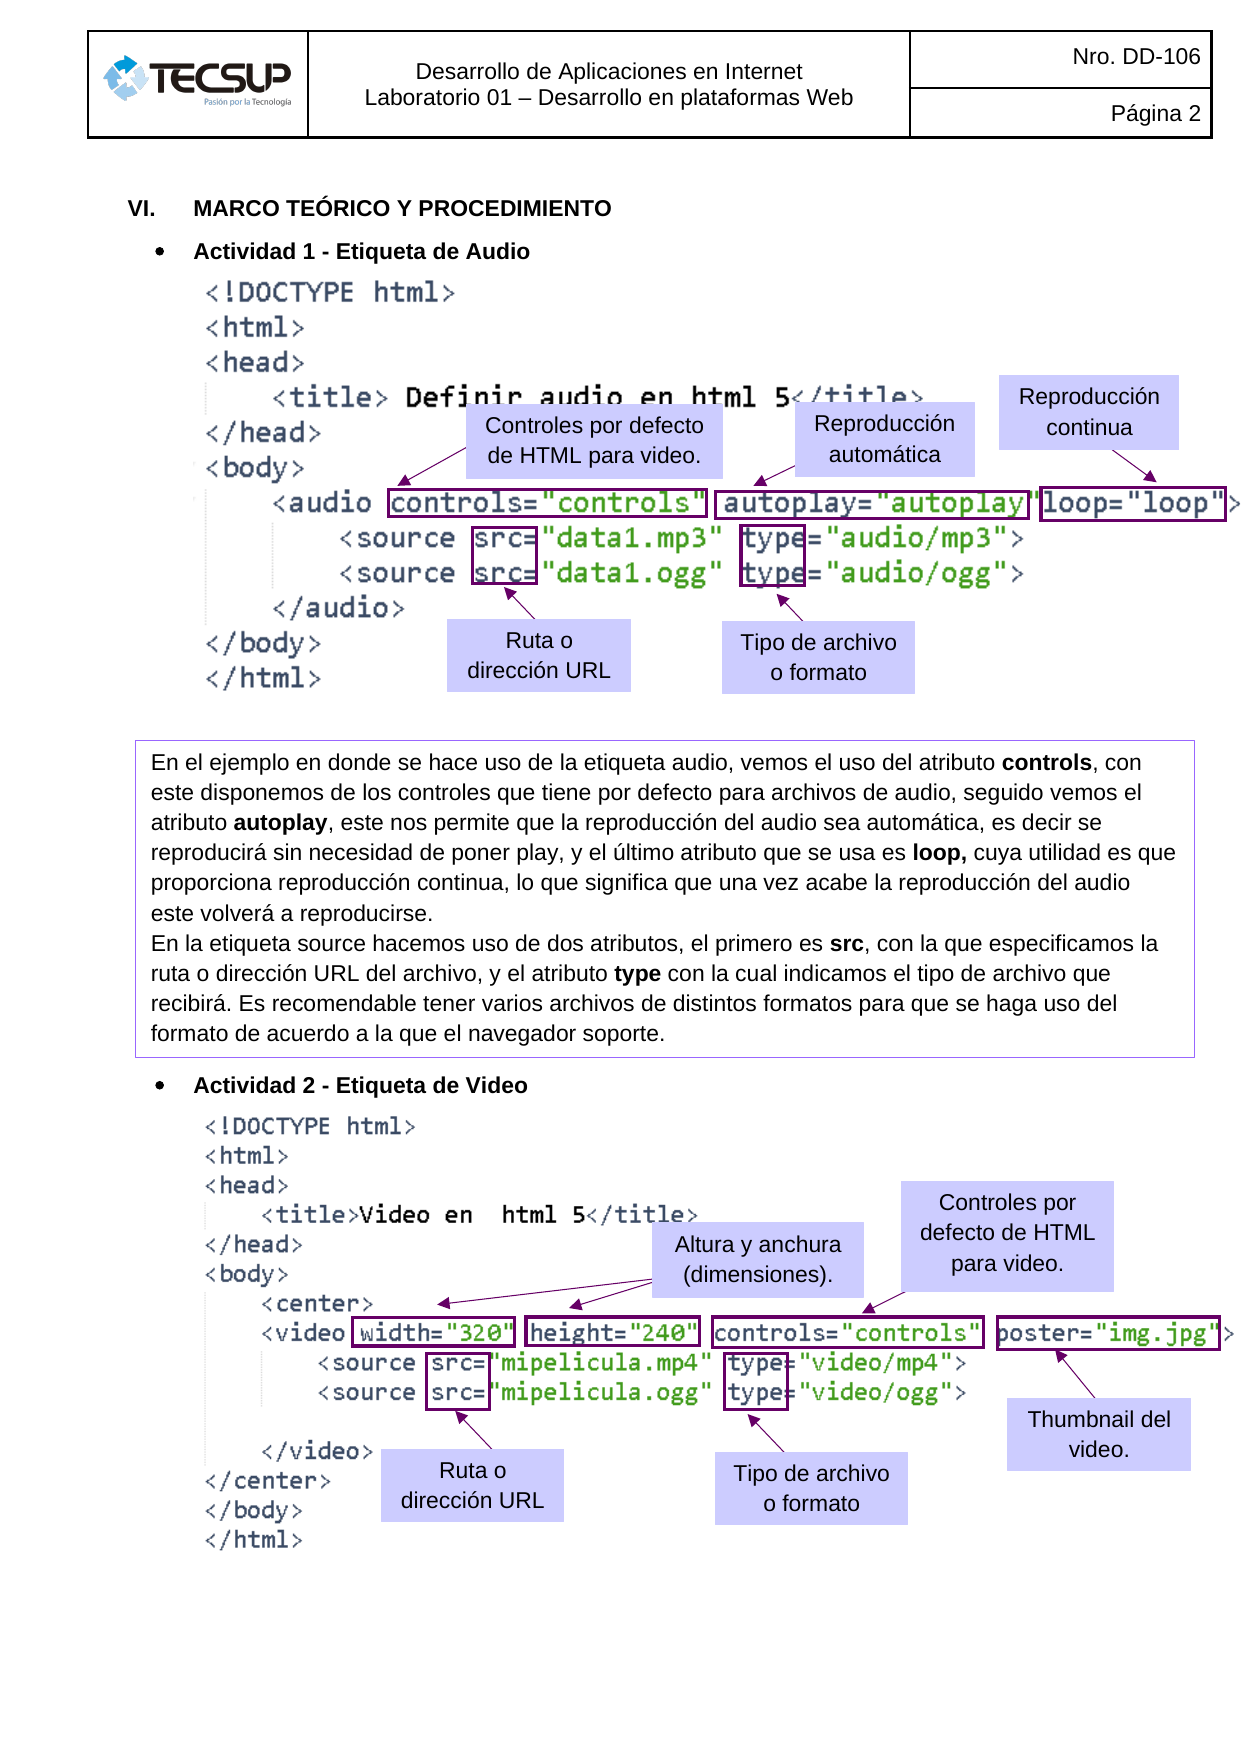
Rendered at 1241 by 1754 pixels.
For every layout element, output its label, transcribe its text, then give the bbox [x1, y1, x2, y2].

picture [193, 1102, 1241, 1562]
list Actividad 2 - Etiqueta de Video [156, 1072, 1181, 1098]
picture [193, 268, 1241, 706]
subtitle MARCO TEÓRICO Y PROCEDIMIENTO [156, 195, 1181, 221]
list Actividad 1 - Etiqueta de Audio [156, 238, 1181, 264]
picture [98, 53, 298, 108]
